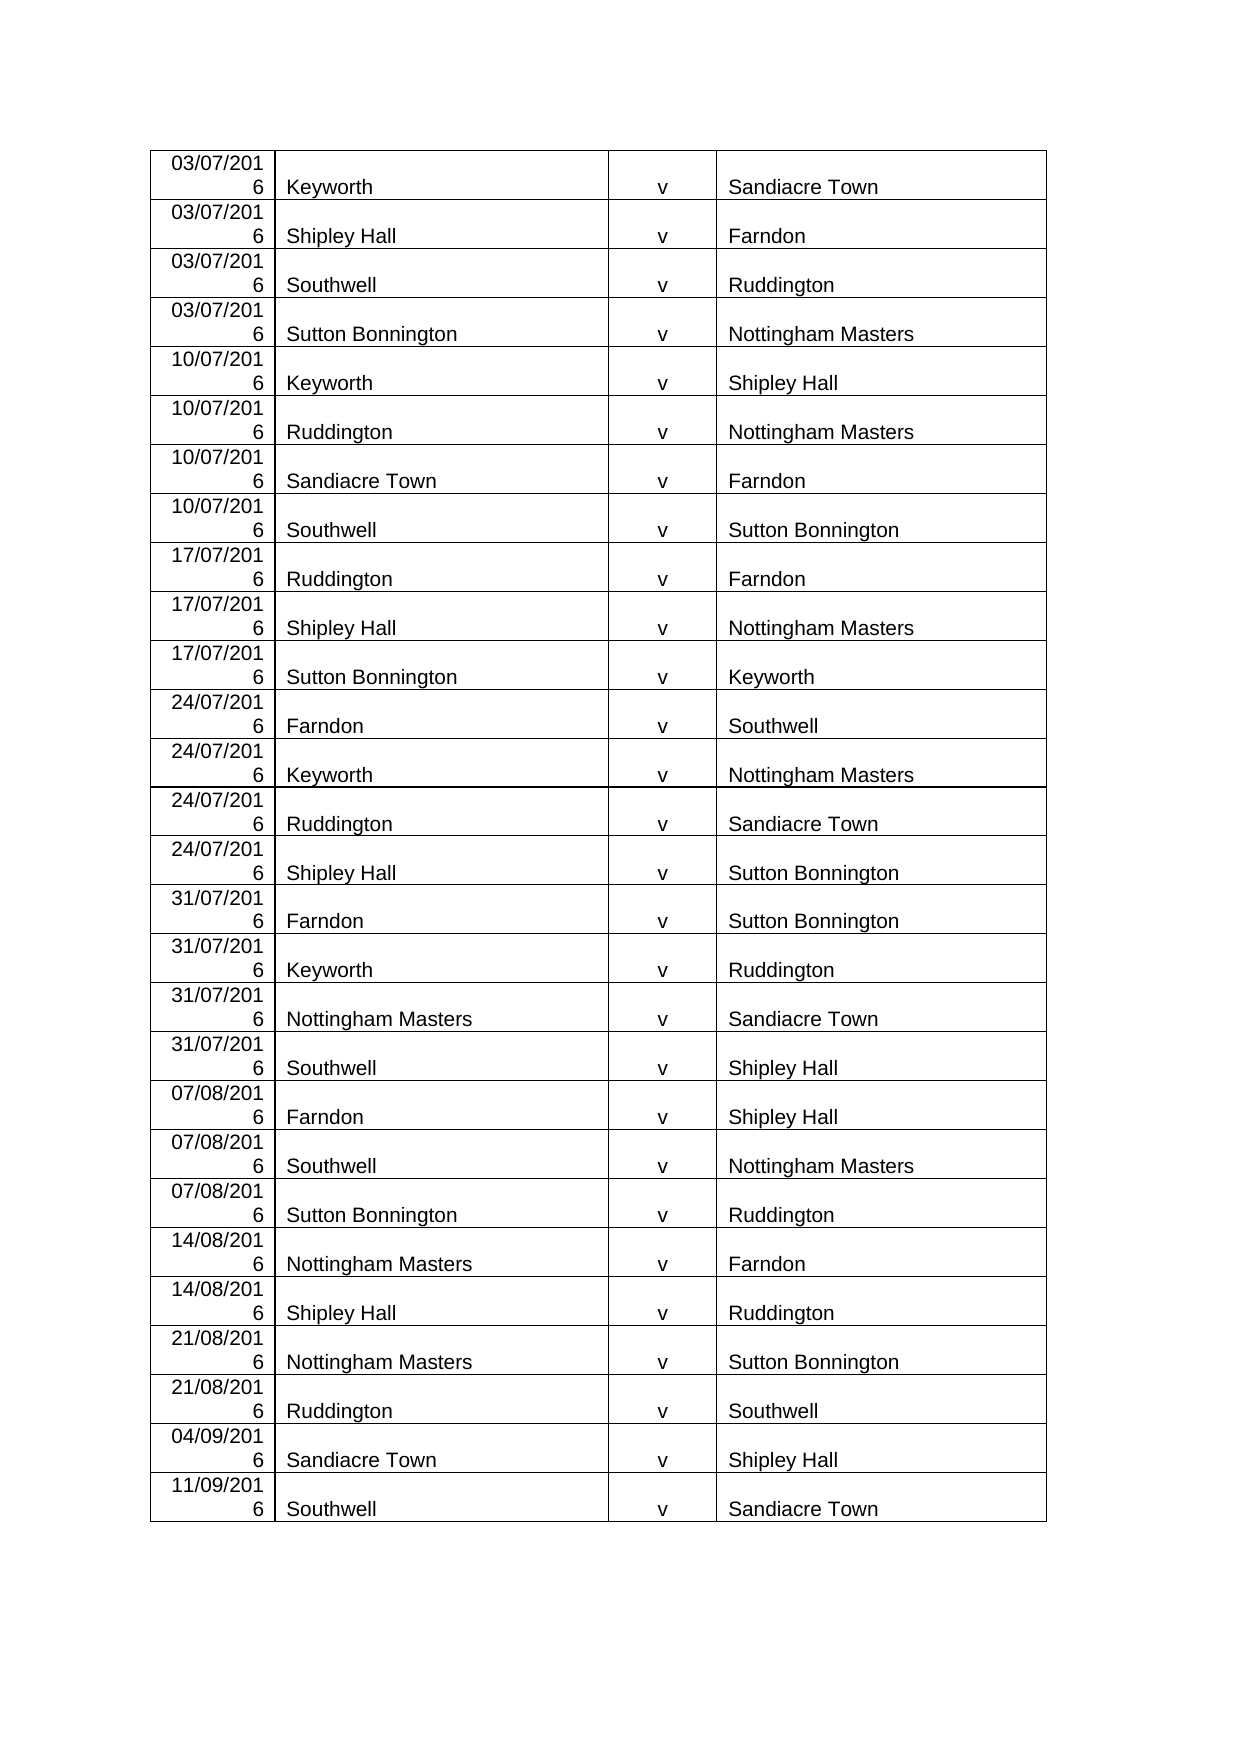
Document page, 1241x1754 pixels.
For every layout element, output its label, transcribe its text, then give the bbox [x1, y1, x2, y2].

table_cell v [609, 494, 716, 542]
table_cell v [609, 396, 716, 444]
table_cell 03/07/2016 [151, 298, 274, 346]
table_cell Nottingham Masters [717, 739, 1046, 786]
table_cell Nottingham Masters [717, 396, 1046, 444]
table_cell 10/07/2016 [151, 445, 274, 493]
table_cell v [609, 690, 716, 737]
table_cell Shipley Hall [276, 200, 608, 248]
table_cell Sutton Bonnington [717, 836, 1046, 884]
table_cell Sutton Bonnington [717, 1326, 1046, 1374]
table_cell Keyworth [276, 934, 608, 982]
table_cell Ruddington [276, 396, 608, 444]
table_cell 10/07/2016 [151, 494, 274, 542]
table_cell Ruddington [717, 249, 1046, 297]
table_cell Ruddington [717, 934, 1046, 982]
table_cell v [609, 983, 716, 1031]
table_cell v [609, 739, 716, 786]
table_cell Sutton Bonnington [717, 885, 1046, 933]
table_cell Farndon [276, 1081, 608, 1129]
table_cell Ruddington [276, 1375, 608, 1423]
table_cell Shipley Hall [717, 1032, 1046, 1080]
table_cell Sandiacre Town [717, 788, 1046, 835]
table_cell Sandiacre Town [717, 1473, 1046, 1521]
table_cell Sutton Bonnington [276, 298, 608, 346]
table_cell Sandiacre Town [276, 1424, 608, 1472]
table_cell 10/07/2016 [151, 396, 274, 444]
table_cell Southwell [717, 1375, 1046, 1423]
table_cell 11/09/2016 [151, 1473, 274, 1521]
table_cell v [609, 445, 716, 493]
table_cell Ruddington [717, 1277, 1046, 1325]
table_cell Sutton Bonnington [276, 641, 608, 688]
table_cell Sandiacre Town [717, 983, 1046, 1031]
table_cell Shipley Hall [717, 347, 1046, 395]
table_cell Southwell [717, 690, 1046, 737]
table_cell 07/08/2016 [151, 1130, 274, 1178]
table_cell 24/07/2016 [151, 690, 274, 737]
table_cell Nottingham Masters [276, 1228, 608, 1276]
table_cell Nottingham Masters [276, 983, 608, 1031]
table_cell v [609, 1032, 716, 1080]
table_cell Nottingham Masters [717, 1130, 1046, 1178]
table_cell 03/07/2016 [151, 249, 274, 297]
table_cell v [609, 1375, 716, 1423]
table_cell 21/08/2016 [151, 1326, 274, 1374]
table_cell 17/07/2016 [151, 641, 274, 688]
table_cell Ruddington [276, 788, 608, 835]
table_cell v [609, 1277, 716, 1325]
table_cell Shipley Hall [276, 592, 608, 639]
table_cell Nottingham Masters [717, 592, 1046, 639]
table_cell 31/07/2016 [151, 983, 274, 1031]
table_cell Shipley Hall [717, 1424, 1046, 1472]
table_cell Keyworth [717, 641, 1046, 688]
table_cell v [609, 347, 716, 395]
table_cell 04/09/2016 [151, 1424, 274, 1472]
table_cell Southwell [276, 1130, 608, 1178]
table_cell v [609, 249, 716, 297]
table_cell 21/08/2016 [151, 1375, 274, 1423]
table_cell 17/07/2016 [151, 543, 274, 591]
table_cell v [609, 788, 716, 835]
table_cell 07/08/2016 [151, 1081, 274, 1129]
table_cell Farndon [717, 200, 1046, 248]
table_cell v [609, 934, 716, 982]
table_cell Keyworth [276, 739, 608, 786]
table_cell Farndon [717, 445, 1046, 493]
table_cell 07/08/2016 [151, 1179, 274, 1227]
table_cell Sutton Bonnington [717, 494, 1046, 542]
table_cell 24/07/2016 [151, 836, 274, 884]
table_cell 31/07/2016 [151, 934, 274, 982]
table_cell 14/08/2016 [151, 1277, 274, 1325]
table_cell v [609, 200, 716, 248]
table_cell 31/07/2016 [151, 885, 274, 933]
table_cell Sandiacre Town [276, 445, 608, 493]
table_cell v [609, 298, 716, 346]
table_cell v [609, 543, 716, 591]
table_cell Farndon [276, 690, 608, 737]
table_cell Ruddington [717, 1179, 1046, 1227]
table_cell 24/07/2016 [151, 788, 274, 835]
table_cell Southwell [276, 1032, 608, 1080]
table_cell v [609, 1424, 716, 1472]
table_cell v [609, 1326, 716, 1374]
table_cell v [609, 1081, 716, 1129]
table_cell 14/08/2016 [151, 1228, 274, 1276]
table_cell v [609, 836, 716, 884]
table_cell Ruddington [276, 543, 608, 591]
table_cell Farndon [276, 885, 608, 933]
table_cell Nottingham Masters [276, 1326, 608, 1374]
table_cell v [609, 1228, 716, 1276]
table_cell Farndon [717, 543, 1046, 591]
table_cell v [609, 1130, 716, 1178]
table_cell 03/07/2016 [151, 151, 274, 199]
table_cell v [609, 1473, 716, 1521]
table_cell Shipley Hall [717, 1081, 1046, 1129]
table_cell v [609, 641, 716, 688]
table_cell v [609, 592, 716, 639]
table_cell Sutton Bonnington [276, 1179, 608, 1227]
table_cell v [609, 151, 716, 199]
table_cell 24/07/2016 [151, 739, 274, 786]
table_cell Keyworth [276, 347, 608, 395]
table_cell 03/07/2016 [151, 200, 274, 248]
table_cell Nottingham Masters [717, 298, 1046, 346]
table_cell Southwell [276, 249, 608, 297]
table_cell Shipley Hall [276, 836, 608, 884]
table_cell v [609, 885, 716, 933]
table_cell Southwell [276, 494, 608, 542]
table_cell Keyworth [276, 151, 608, 199]
table_cell Shipley Hall [276, 1277, 608, 1325]
table_cell v [609, 1179, 716, 1227]
table_cell 17/07/2016 [151, 592, 274, 639]
table_cell 10/07/2016 [151, 347, 274, 395]
table_cell Southwell [276, 1473, 608, 1521]
table_cell 31/07/2016 [151, 1032, 274, 1080]
table_cell Farndon [717, 1228, 1046, 1276]
table_cell Sandiacre Town [717, 151, 1046, 199]
